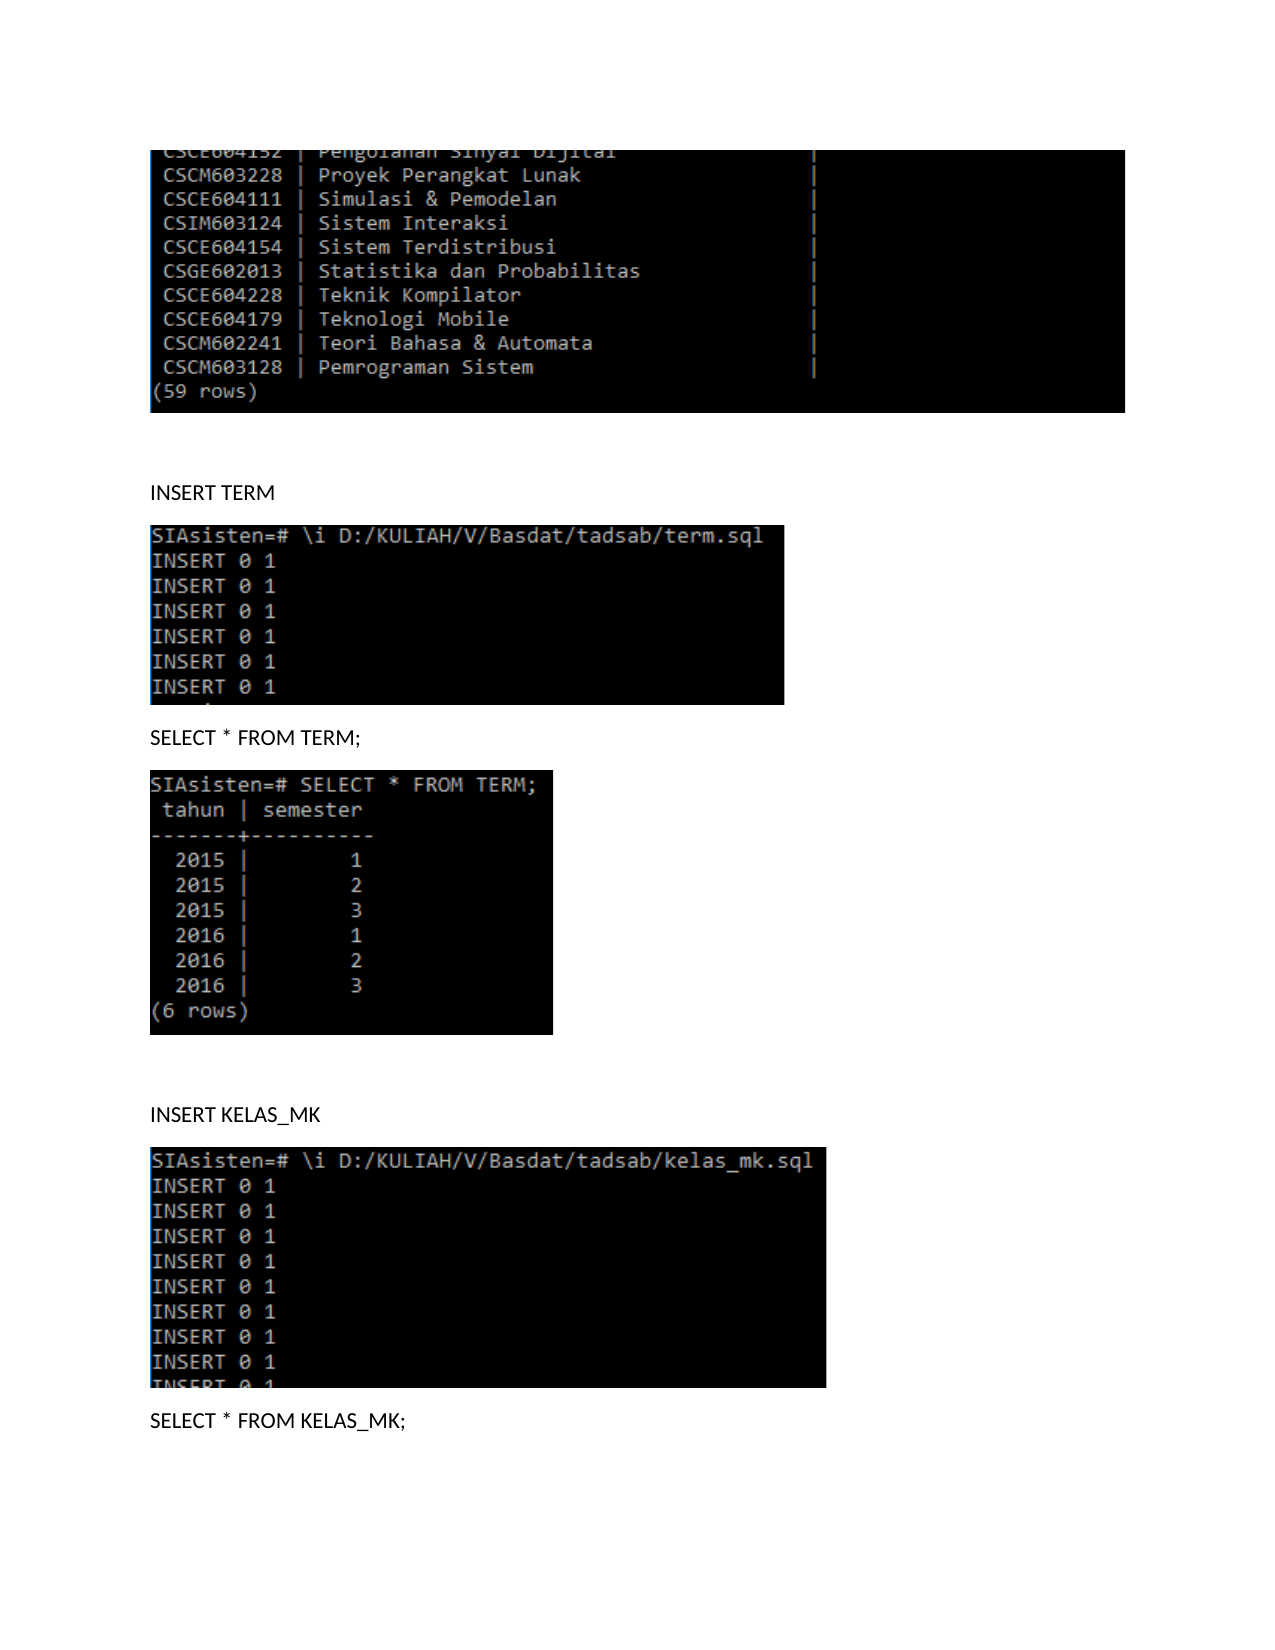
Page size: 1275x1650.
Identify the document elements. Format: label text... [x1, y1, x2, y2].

text SELECT * FROM TERM; [150, 723, 1125, 752]
picture [150, 770, 554, 1035]
text INSERT TERM [150, 478, 1125, 506]
text INSERT KELAS_MK [150, 1100, 1125, 1128]
picture [150, 1147, 827, 1388]
picture [150, 150, 1125, 413]
picture [150, 525, 785, 705]
text SELECT * FROM KELAS_MK; [150, 1407, 1125, 1434]
